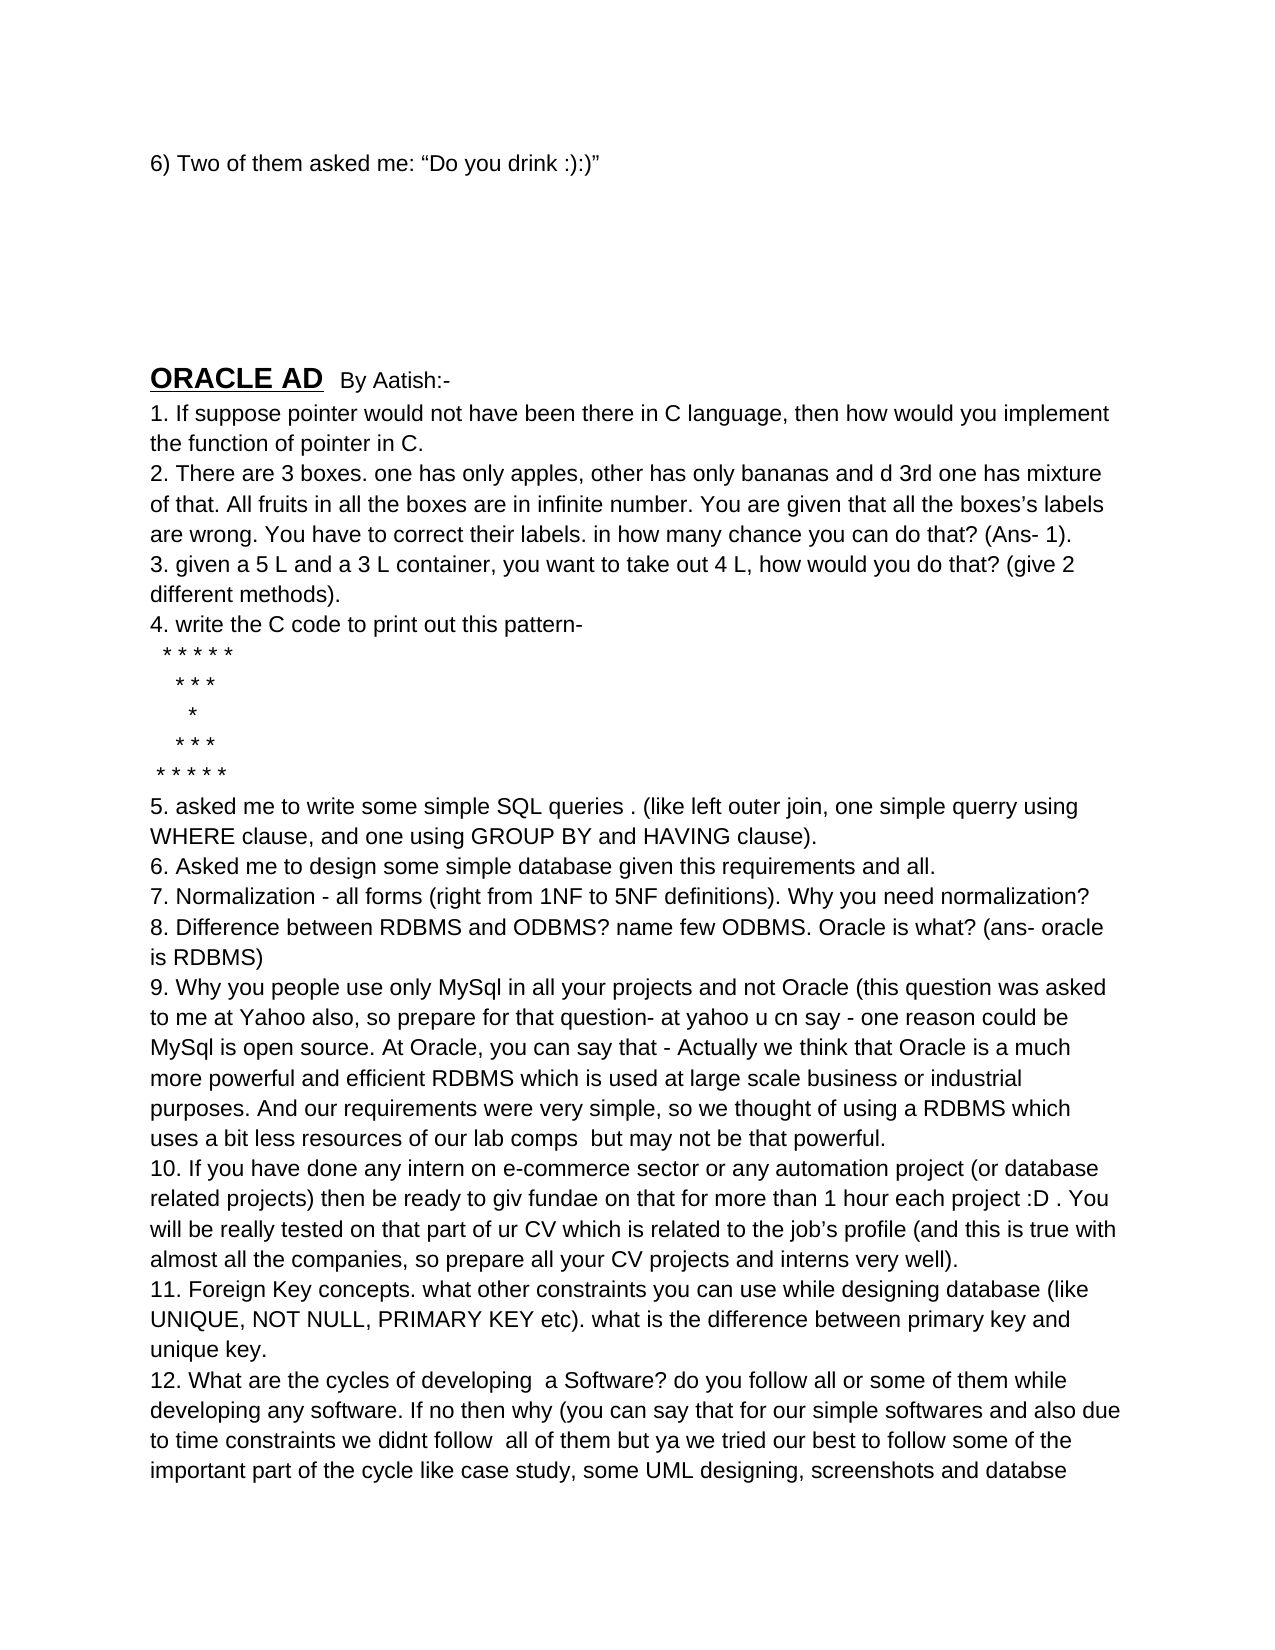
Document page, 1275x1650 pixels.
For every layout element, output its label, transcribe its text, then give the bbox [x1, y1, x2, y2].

text 10. If you have done any intern on e-commerce sector or any automation project (or database related projects) then be ready to giv fundae on that for more than 1 hour each project :D . You will be really tested on that part of ur CV which is related to the job’s profile (and this is true with almost all the companies, so prepare all your CV projects and interns very well). [150, 1155, 1125, 1272]
text * * * * * [150, 642, 1125, 668]
text 7. Normalization - all forms (right from 1NF to 5NF definitions). Why you need normalization? [150, 883, 1125, 910]
text * * * * * [150, 762, 1125, 789]
text * * * [150, 672, 1125, 698]
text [150, 1367, 1125, 1484]
text 8. Difference between RDBMS and ODBMS? name few ODBMS. Oracle is what? (ans- oracle is RDBMS) [150, 913, 1125, 970]
text * * * [150, 732, 1125, 759]
text 3. given a 5 L and a 3 L container, you want to take out 4 L, how would you do that? (give 2 different methods). [150, 551, 1125, 608]
text 11. Foreign Key concepts. what other constraints you can use while designing database (like UNIQUE, NOT NULL, PRIMARY KEY etc). what is the difference between primary key and unique key. [150, 1276, 1125, 1363]
text 5. asked me to write some simple SQL queries . (like left outer join, one simple querry using WHERE clause, and one using GROUP BY and HAVING clause). [150, 793, 1125, 849]
text 6) Two of them asked me: “Do you drink :):)” [150, 150, 1125, 176]
text 4. write the C code to print out this pattern- [150, 611, 1125, 638]
text 9. Why you people use only MySql in all your projects and not Oracle (this question was asked to me at Yahoo also, so prepare for that question- at yahoo u cn say - one reason could be MySql is open source. At Oracle, you can say that - Actually we think that Oracle is a much more powerful and efficient RDBMS which is used at large scale business or industrial purposes. And our requirements were very simple, so we thought of using a RDBMS which uses a bit less resources of our lab comps but may not be that powerful. [150, 974, 1125, 1151]
text ORACLE AD By Aatish:- [150, 361, 1125, 395]
text 1. If suppose pointer would not have been there in C language, then how would you implement the function of pointer in C. [150, 400, 1125, 457]
text * [150, 702, 1125, 728]
text 6. Asked me to design some simple database given this requirements and all. [150, 853, 1125, 879]
text 2. There are 3 boxes. one has only apples, other has only bananas and d 3rd one has mixture of that. All fruits in all the boxes are in infinite number. You are given that all the boxes’s labels are wrong. You have to correct their labels. in how many chance you can do that? (Ans- 1). [150, 460, 1125, 547]
